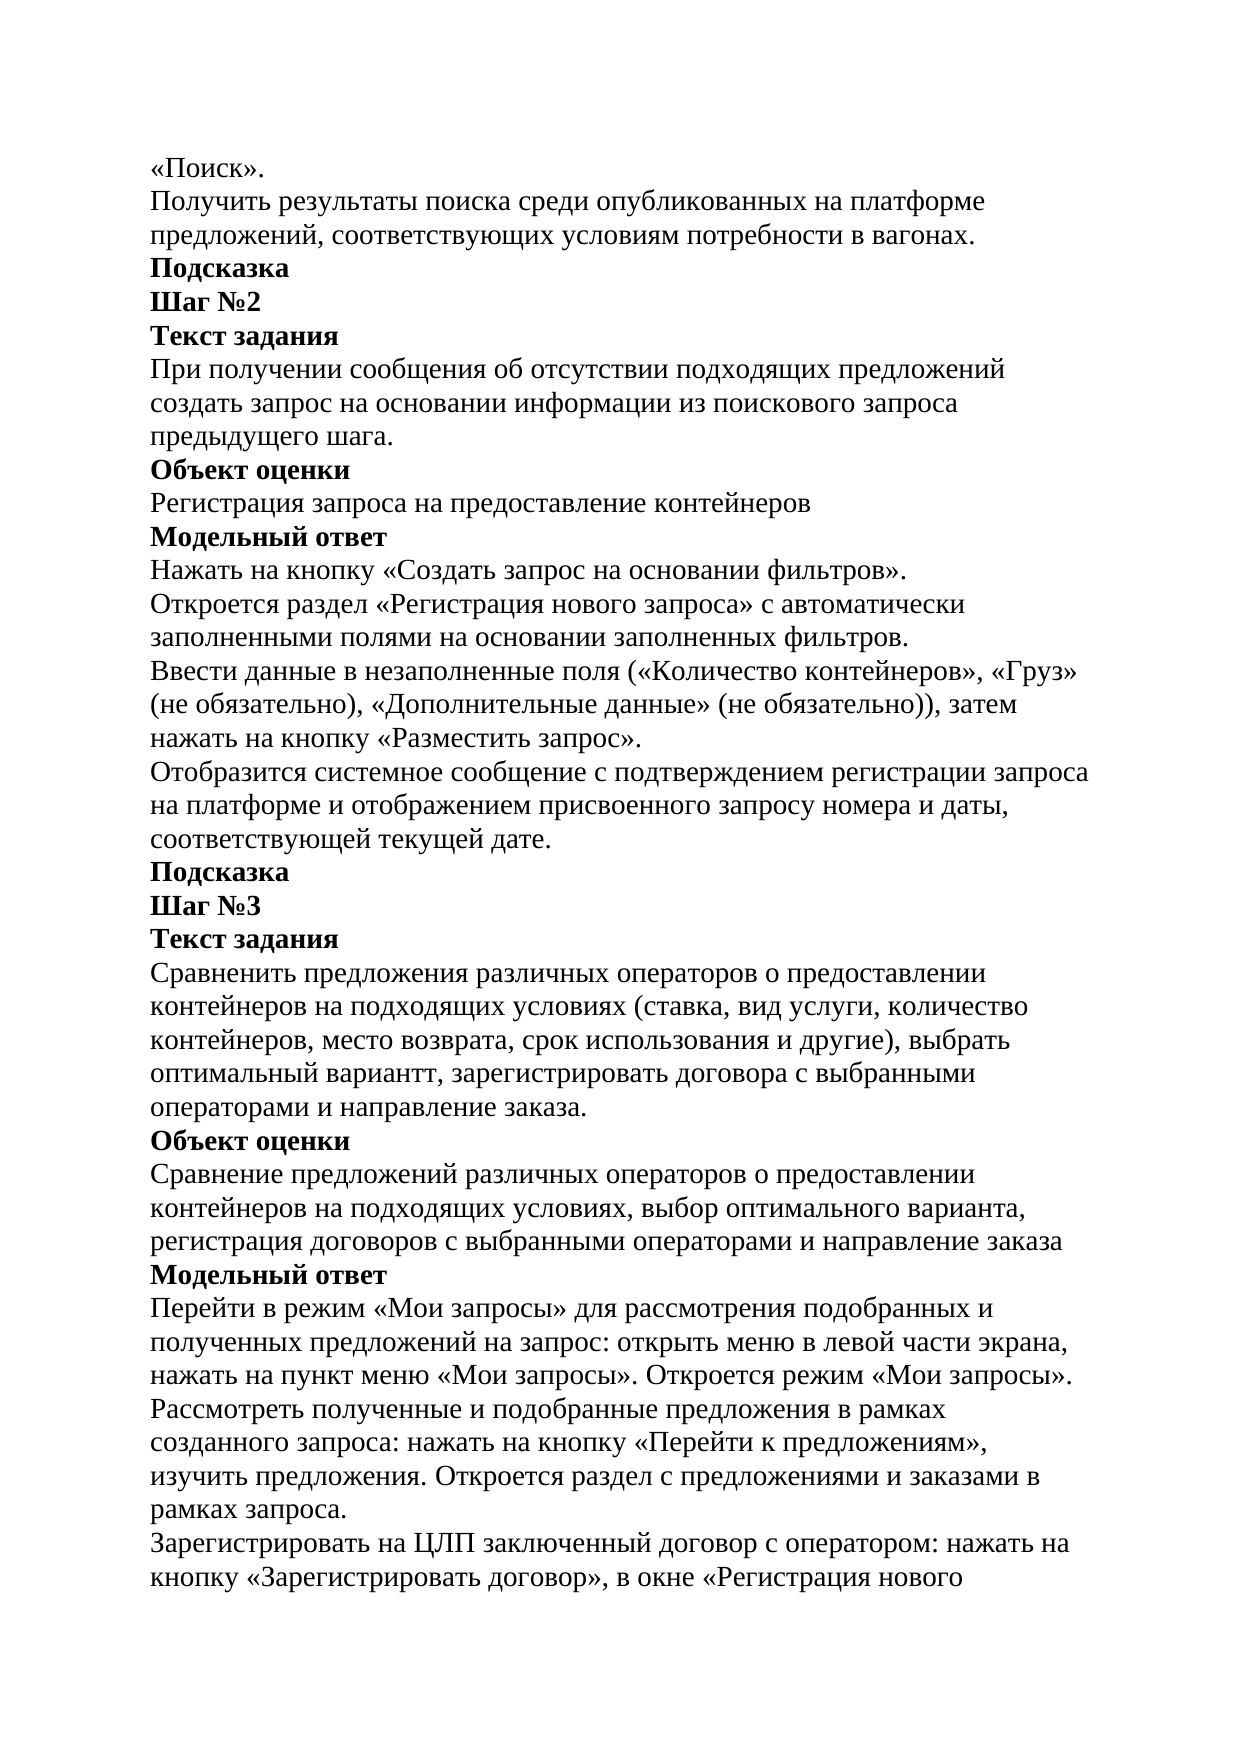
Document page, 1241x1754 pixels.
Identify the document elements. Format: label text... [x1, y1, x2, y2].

text Текст задания [150, 921, 1090, 955]
text Модельный ответ [150, 519, 1090, 552]
text Объект оценки [150, 1123, 1090, 1156]
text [150, 1525, 1090, 1592]
text Текст задания [150, 318, 1090, 351]
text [150, 150, 1090, 183]
text Подсказка [150, 251, 1090, 284]
text При получении сообщения об отсутствии подходящих предложений создать запрос на основании информации из поискового запроса предыдущего шага. [150, 351, 1090, 452]
text Перейти в режим «Мои запросы» для рассмотрения подобранных и полученных предложений на запрос: открыть меню в левой части экрана, нажать на пункт меню «Мои запросы». Откроется режим «Мои запросы». [150, 1290, 1090, 1391]
text Ввести данные в незаполненные поля («Количество контейнеров», «Груз» (не обязательно), «Дополнительные данные» (не обязательно)), затем нажать на кнопку «Разместить запрос». [150, 653, 1090, 754]
text Сравненить предложения различных операторов о предоставлении контейнеров на подходящих условиях (ставка, вид услуги, количество контейнеров, место возврата, срок использования и другие), выбрать оптимальный вариантт, зарегистрировать договора с выбранными операторами и направление заказа. [150, 955, 1090, 1123]
text Регистрация запроса на предоставление контейнеров [150, 485, 1090, 519]
text Нажать на кнопку «Создать запрос на основании фильтров». [150, 552, 1090, 586]
text Сравнение предложений различных операторов о предоставлении контейнеров на подходящих условиях, выбор оптимального варианта, регистрация договоров с выбранными операторами и направление заказа [150, 1156, 1090, 1257]
text Рассмотреть полученные и подобранные предложения в рамках созданного запроса: нажать на кнопку «Перейти к предложениям», изучить предложения. Откроется раздел с предложениями и заказами в рамках запроса. [150, 1391, 1090, 1525]
text Модельный ответ [150, 1257, 1090, 1290]
text Откроется раздел «Регистрация нового запроса» с автоматически заполненными полями на основании заполненных фильтров. [150, 586, 1090, 653]
text Получить результаты поиска среди опубликованных на платформе предложений, соответствующих условиям потребности в вагонах. [150, 183, 1090, 251]
text Шаг №2 [150, 284, 1090, 318]
text Объект оценки [150, 452, 1090, 485]
text Шаг №3 [150, 888, 1090, 921]
text Подсказка [150, 854, 1090, 888]
text Отобразится системное сообщение с подтверждением регистрации запроса на платформе и отображением присвоенного запросу номера и даты, соответствующей текущей дате. [150, 754, 1090, 854]
